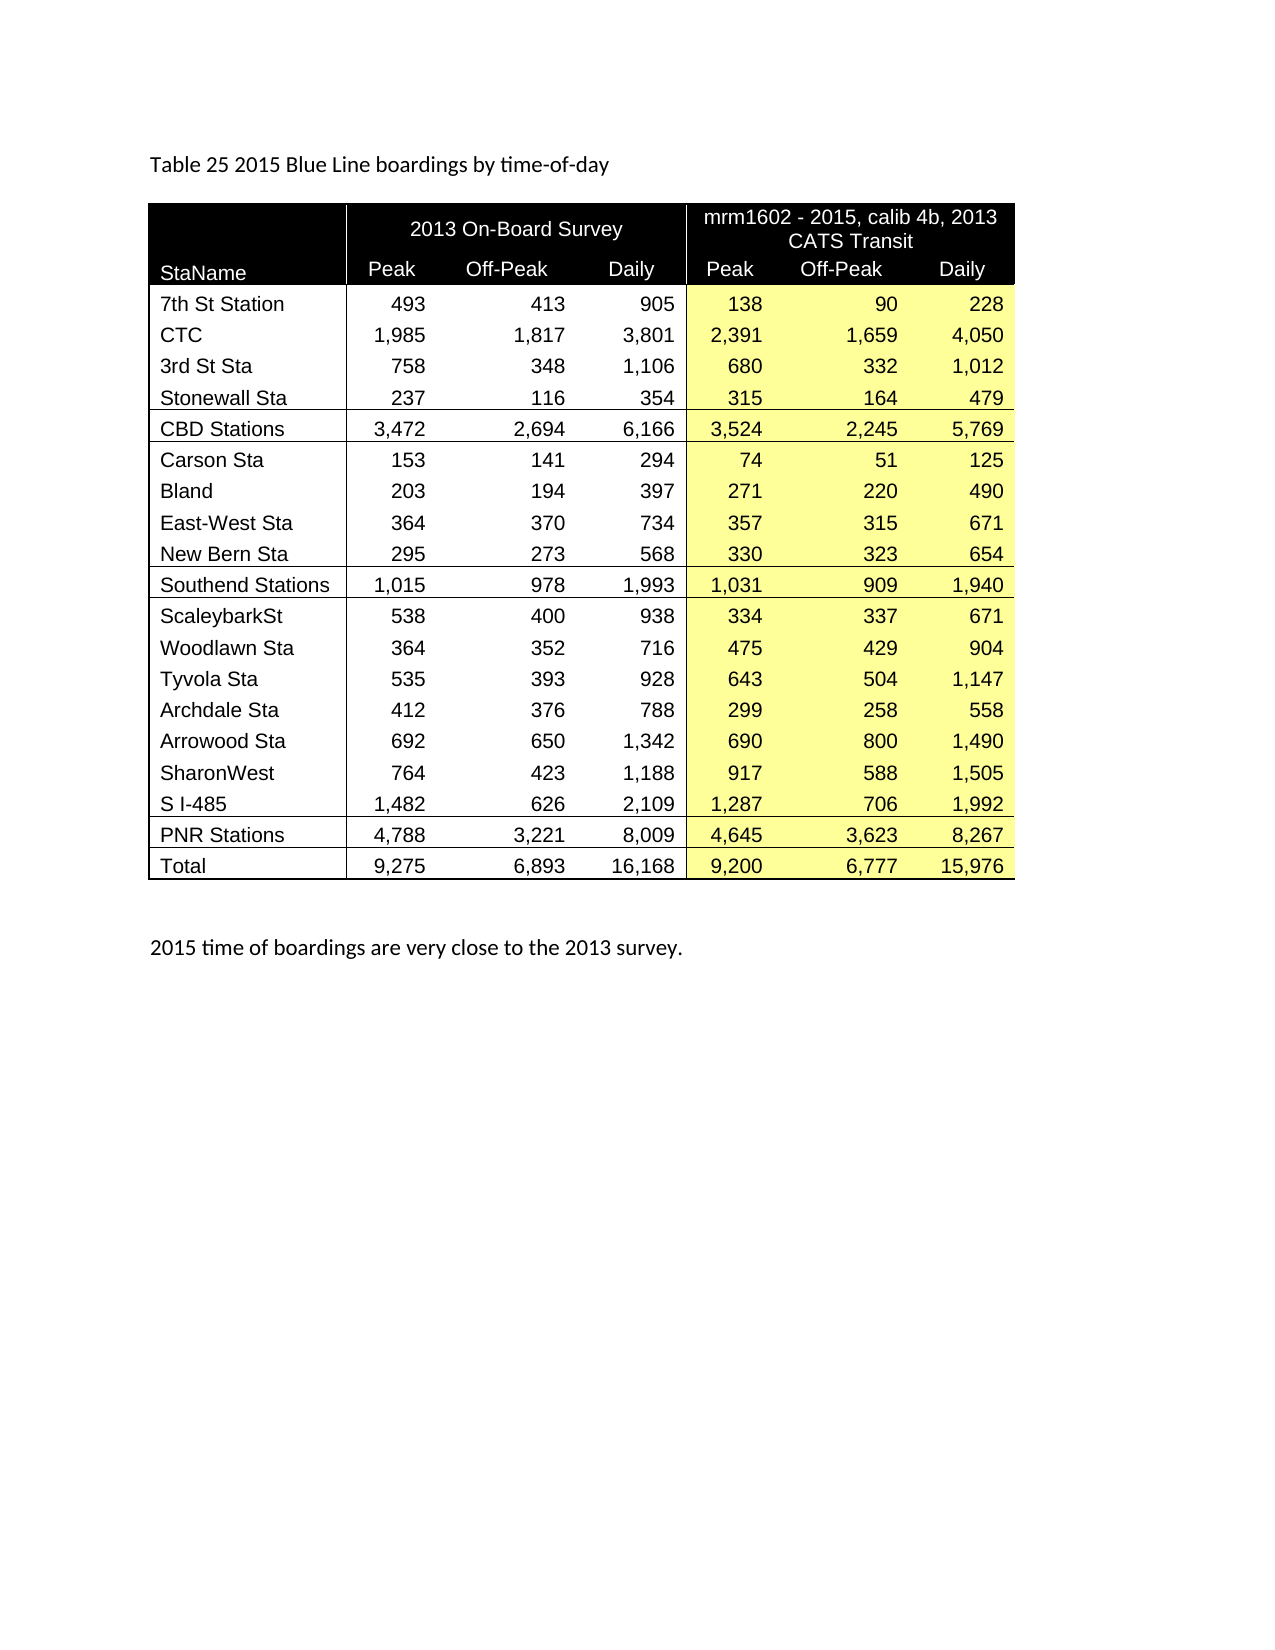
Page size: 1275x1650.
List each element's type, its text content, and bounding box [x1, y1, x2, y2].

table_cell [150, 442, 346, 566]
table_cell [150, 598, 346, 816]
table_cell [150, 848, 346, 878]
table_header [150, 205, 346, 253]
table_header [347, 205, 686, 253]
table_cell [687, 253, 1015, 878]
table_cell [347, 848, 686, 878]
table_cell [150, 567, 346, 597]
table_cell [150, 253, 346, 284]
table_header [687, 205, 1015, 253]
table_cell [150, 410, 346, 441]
text Table 25 2015 Blue Line boardings by time-of-day [150, 150, 1125, 178]
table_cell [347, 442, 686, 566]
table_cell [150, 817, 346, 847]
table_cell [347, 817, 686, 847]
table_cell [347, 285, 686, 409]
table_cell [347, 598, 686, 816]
text 2015 time of boardings are very close to the 2013 survey. [150, 933, 1125, 961]
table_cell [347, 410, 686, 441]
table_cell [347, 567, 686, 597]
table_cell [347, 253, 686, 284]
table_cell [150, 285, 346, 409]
